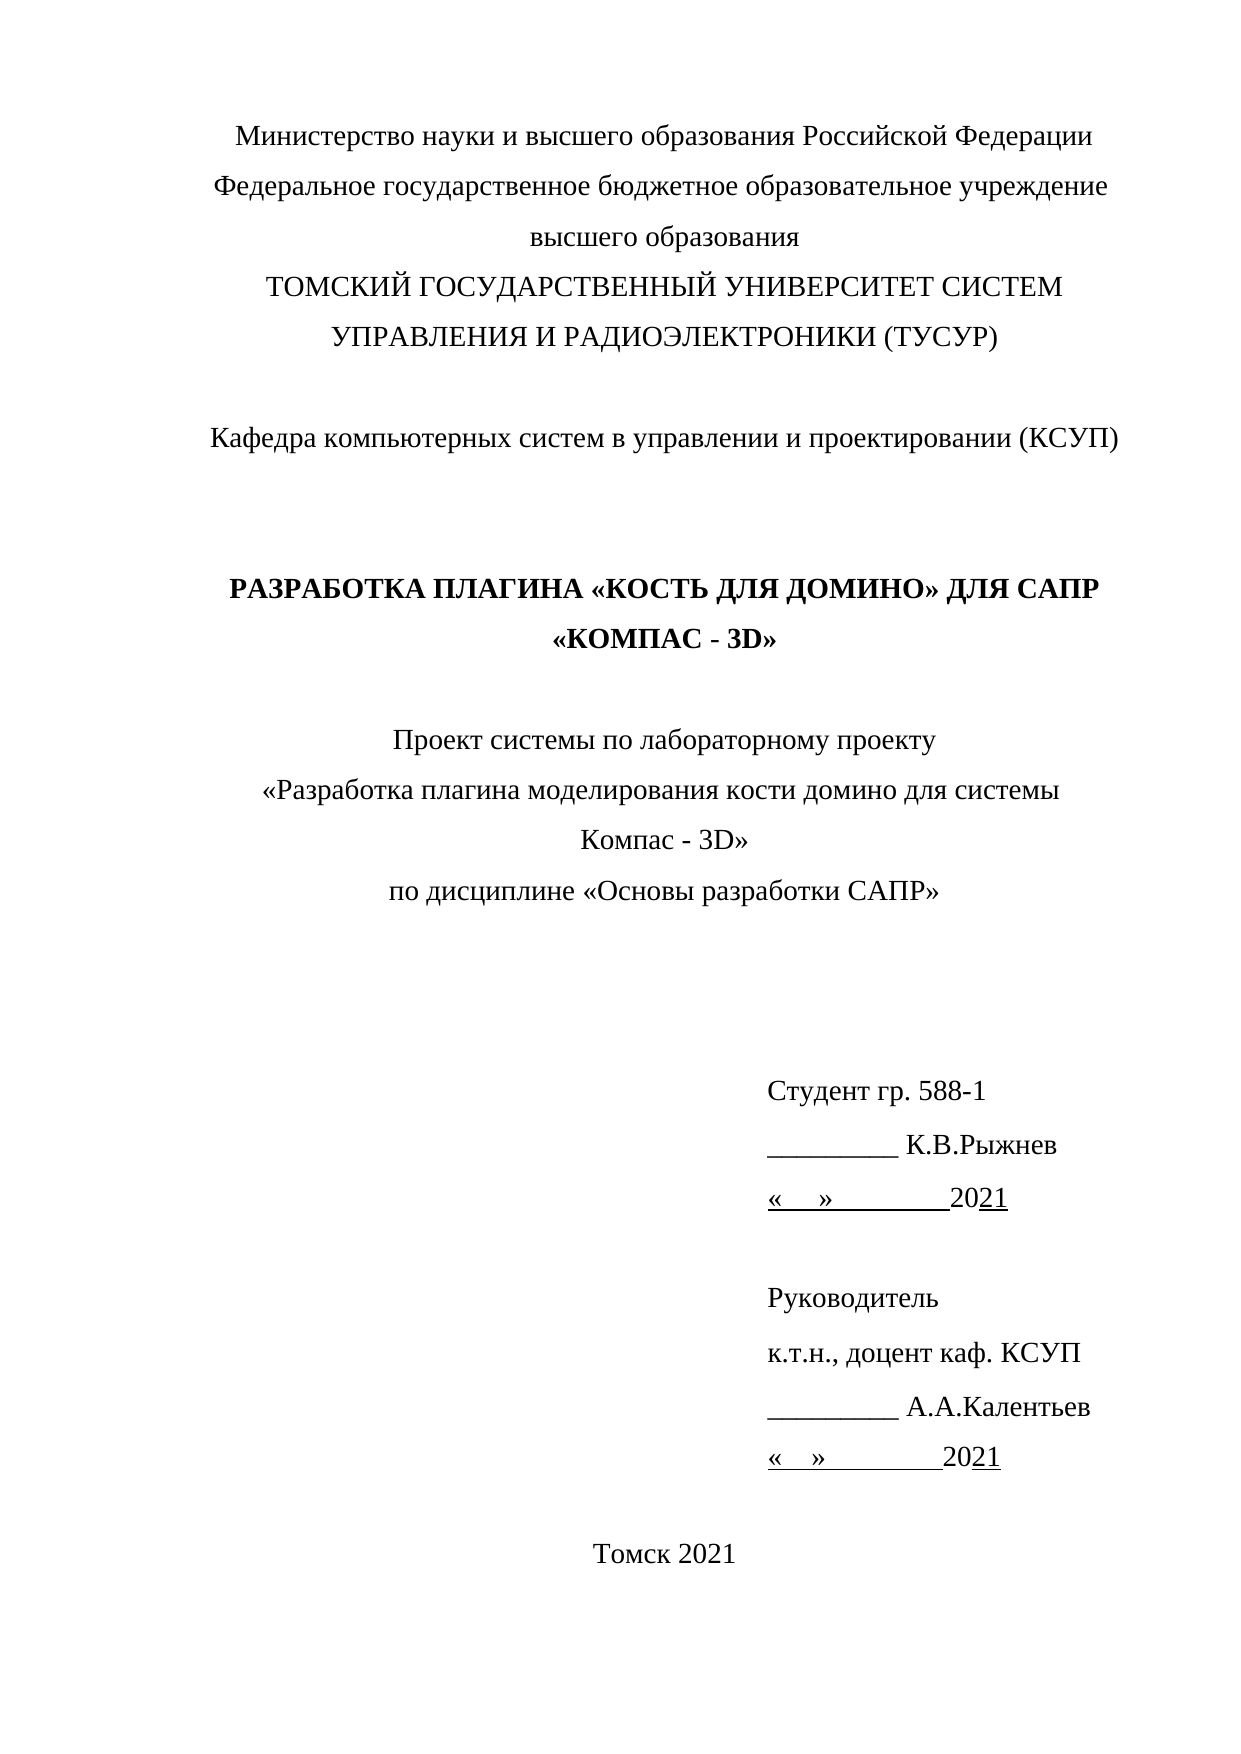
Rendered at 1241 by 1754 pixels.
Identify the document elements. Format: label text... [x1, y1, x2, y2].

text Студент гр. 588-1 [693, 1073, 1145, 1106]
text к.т.н., доцент каф. КСУП [767, 1335, 1145, 1368]
text Министерство науки и высшего образования Российской Федерации Федеральное государственное бюджетное образовательное учреждение высшего образования [176, 118, 1152, 252]
text _________ К.В.Рыжнев [693, 1127, 1145, 1161]
text РАЗРАБОТКА ПЛАГИНА «КОСТЬ ДЛЯ ДОМИНО» ДЛЯ САПР «КОМПАС - 3D» [177, 571, 1152, 655]
text Томск 2021 [177, 1536, 1152, 1569]
text Кафедра компьютерных систем в управлении и проектировании (КСУП) [177, 420, 1152, 453]
text Руководитель [693, 1280, 1145, 1314]
text «Разработка плагина моделирования кости домино для системы Компас - 3D» по дисциплине «Основы разработки САПР» [177, 772, 1152, 906]
text ТОМСКИЙ ГОСУДАРСТВЕННЫЙ УНИВЕРСИТЕТ СИСТЕМ УПРАВЛЕНИЯ И РАДИОЭЛЕКТРОНИКИ (ТУСУР) [177, 269, 1152, 353]
text _________ А.А.Калентьев « » 2021 [767, 1389, 1114, 1473]
text « » 2021 [693, 1180, 1145, 1214]
text Проект системы по лабораторному проекту [177, 722, 1152, 755]
